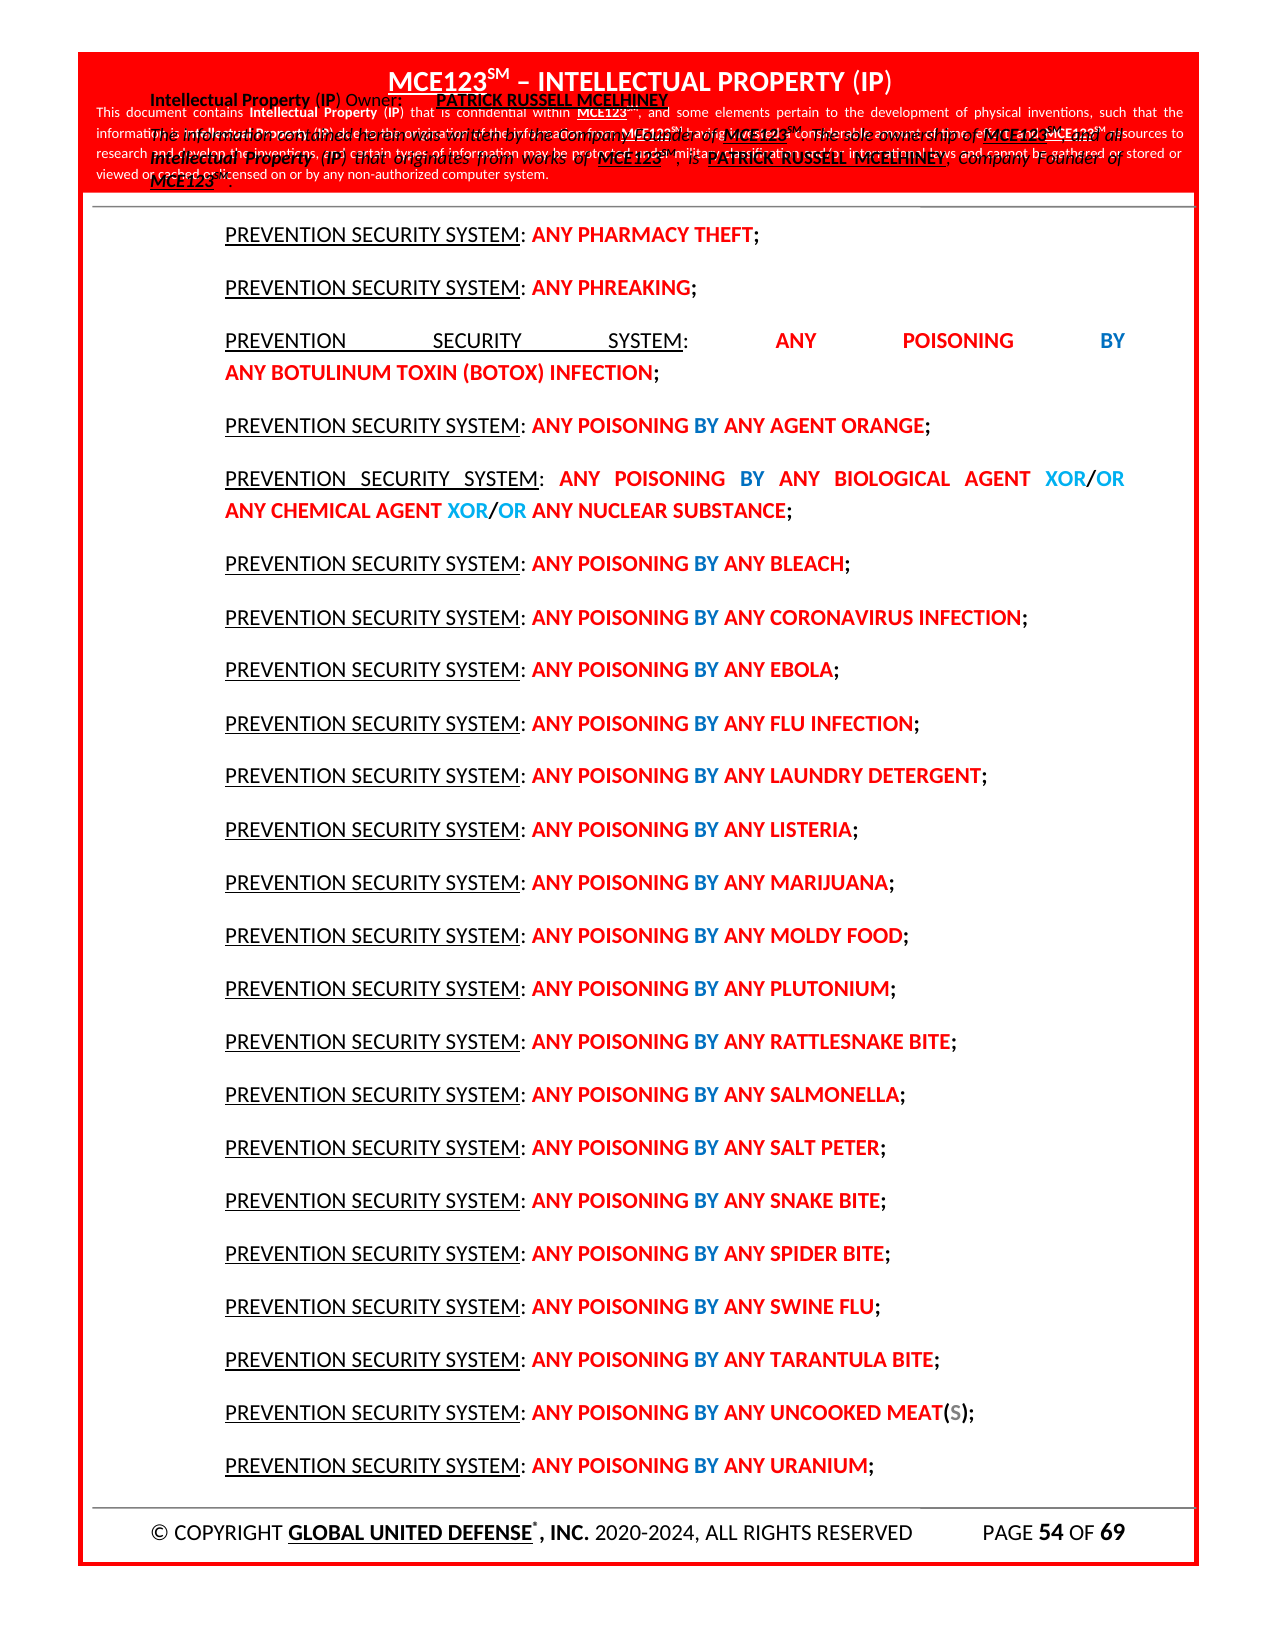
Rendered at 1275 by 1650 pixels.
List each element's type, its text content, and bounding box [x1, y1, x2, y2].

text PREVENTION SECURITY SYSTEM: ANY PHARMACY THEFT; [225, 220, 1125, 248]
text PREVENTION SECURITY SYSTEM: ANY POISONING BY ANY UNCOOKED MEAT(S); [225, 1398, 1125, 1426]
text PREVENTION SECURITY SYSTEM: ANY POISONING BY ANY SALMONELLA; [225, 1080, 1125, 1108]
text PREVENTION SECURITY SYSTEM: ANY POISONING BY ANY MOLDY FOOD; [225, 921, 1125, 949]
text PREVENTION SECURITY SYSTEM: ANY POISONING BY ANY SWINE FLU; [225, 1292, 1125, 1320]
text PREVENTION SECURITY SYSTEM: ANY POISONING BY ANY LISTERIA; [225, 815, 1125, 843]
text PREVENTION SECURITY SYSTEM: ANY POISONING BY ANY MARIJUANA; [225, 868, 1125, 896]
text PREVENTION SECURITY SYSTEM: ANY POISONING BY ANY EBOLA; [225, 656, 1125, 684]
text PREVENTION SECURITY SYSTEM: ANY POISONING BY ANY SPIDER BITE; [225, 1239, 1125, 1267]
text PREVENTION SECURITY SYSTEM: ANY POISONING BY ANY BIOLOGICAL AGENT XOR/OR ANY CHEMICAL AGENT XOR/OR ANY NUCLEAR SUBSTANCE; [225, 464, 1125, 524]
text PREVENTION SECURITY SYSTEM: ANY POISONING BY ANY SALT PETER; [225, 1133, 1125, 1161]
text PREVENTION SECURITY SYSTEM: ANY PHREAKING; [225, 273, 1125, 301]
text PREVENTION SECURITY SYSTEM: ANY POISONING BY ANY AGENT ORANGE; [225, 411, 1125, 439]
text PREVENTION SECURITY SYSTEM: ANY POISONING BY ANY URANIUM; [225, 1451, 1125, 1479]
text PREVENTION SECURITY SYSTEM: ANY POISONING BY ANY CORONAVIRUS INFECTION; [225, 603, 1125, 631]
text PREVENTION SECURITY SYSTEM: ANY POISONING BY ANY BOTULINUM TOXIN (BOTOX) INFECTION; [225, 326, 1125, 386]
text PREVENTION SECURITY SYSTEM: ANY POISONING BY ANY BLEACH; [225, 549, 1125, 578]
text PREVENTION SECURITY SYSTEM: ANY POISONING BY ANY LAUNDRY DETERGENT; [225, 762, 1125, 790]
text PREVENTION SECURITY SYSTEM: ANY POISONING BY ANY PLUTONIUM; [225, 974, 1125, 1002]
text PREVENTION SECURITY SYSTEM: ANY POISONING BY ANY FLU INFECTION; [225, 709, 1125, 737]
text PREVENTION SECURITY SYSTEM: ANY POISONING BY ANY RATTLESNAKE BITE; [225, 1027, 1125, 1055]
text PREVENTION SECURITY SYSTEM: ANY POISONING BY ANY TARANTULA BITE; [225, 1345, 1125, 1373]
text PREVENTION SECURITY SYSTEM: ANY POISONING BY ANY SNAKE BITE; [225, 1186, 1125, 1214]
